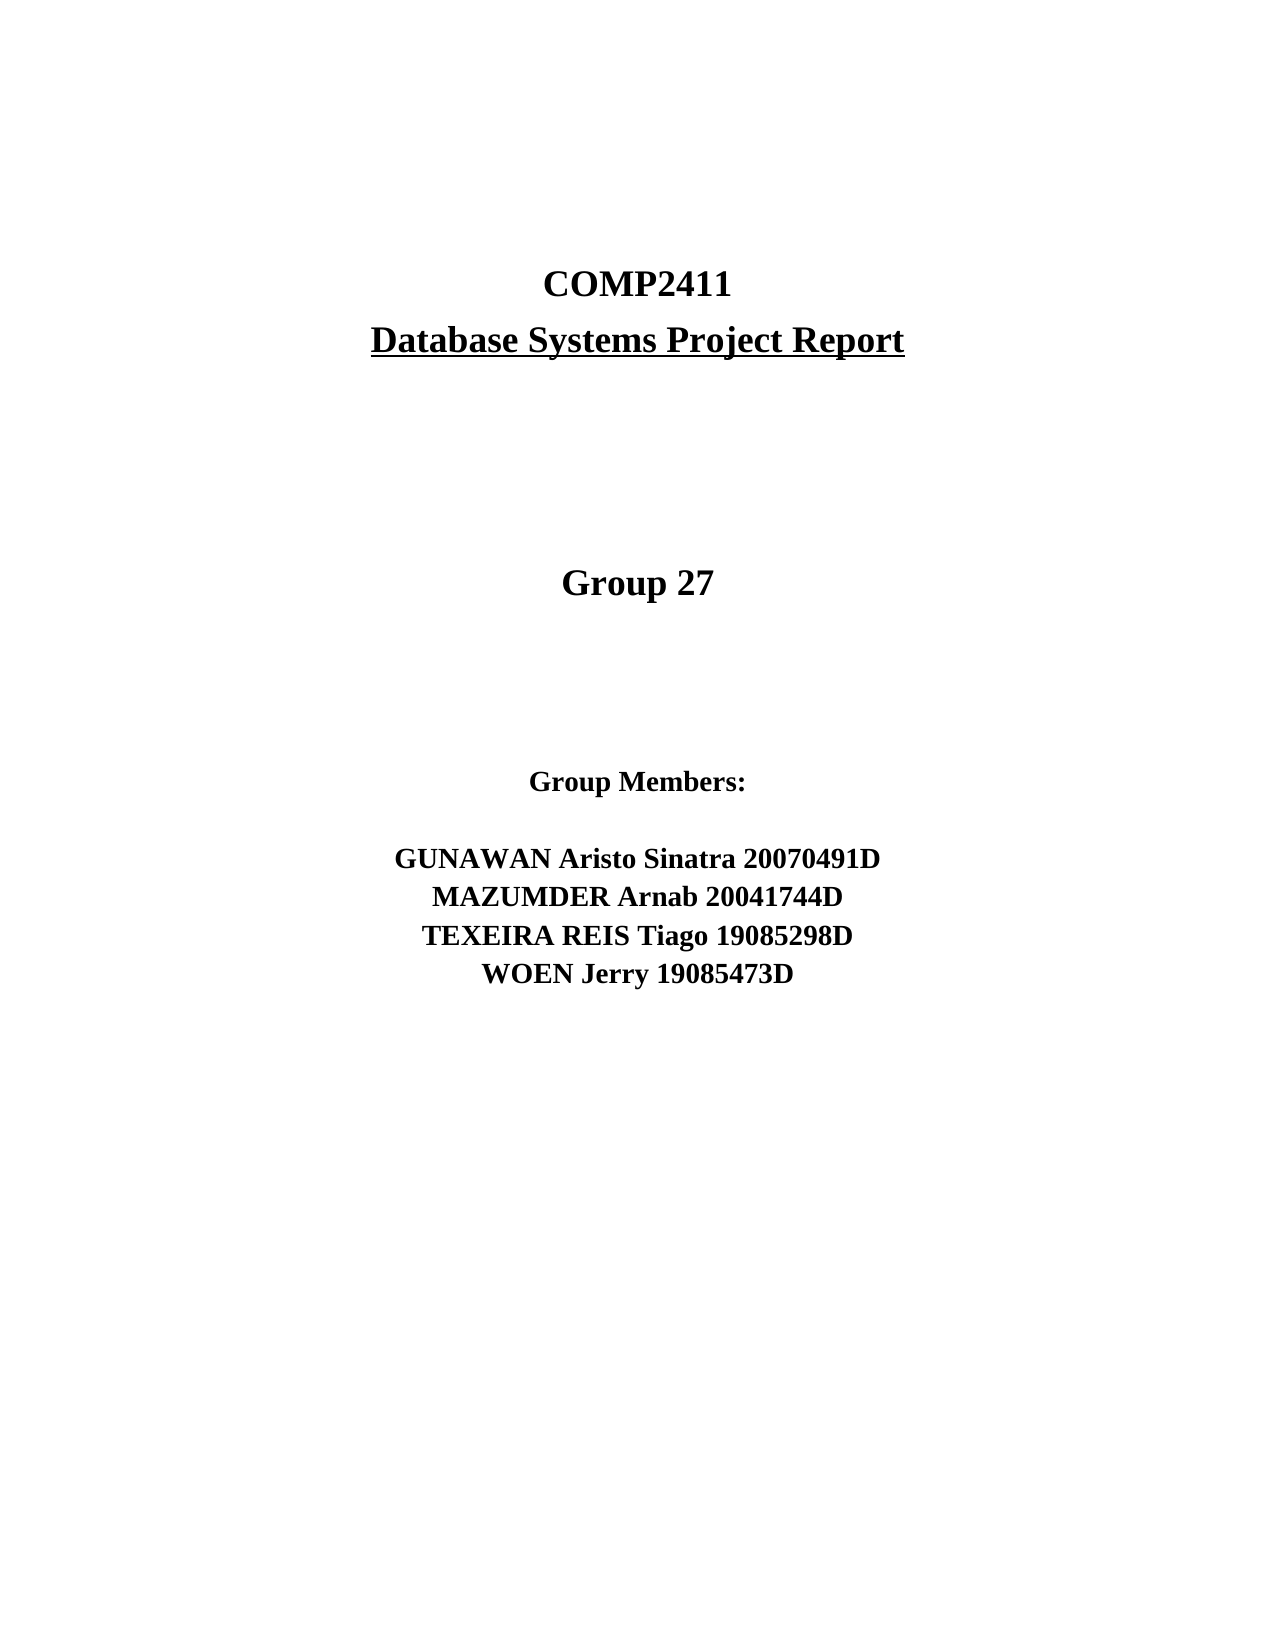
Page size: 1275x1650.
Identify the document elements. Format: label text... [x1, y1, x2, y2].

text TEXEIRA REIS Tiago 19085298D [150, 918, 1125, 951]
text WOEN Jerry 19085473D [150, 956, 1125, 990]
text Group 27 [150, 560, 1125, 603]
text Database Systems Project Report [150, 317, 1125, 361]
text MAZUMDER Arnab 20041744D [150, 879, 1125, 913]
text Group Members: [150, 764, 1125, 797]
title COMP2411 [150, 262, 1125, 305]
text GUNAWAN Aristo Sinatra 20070491D [150, 841, 1125, 874]
